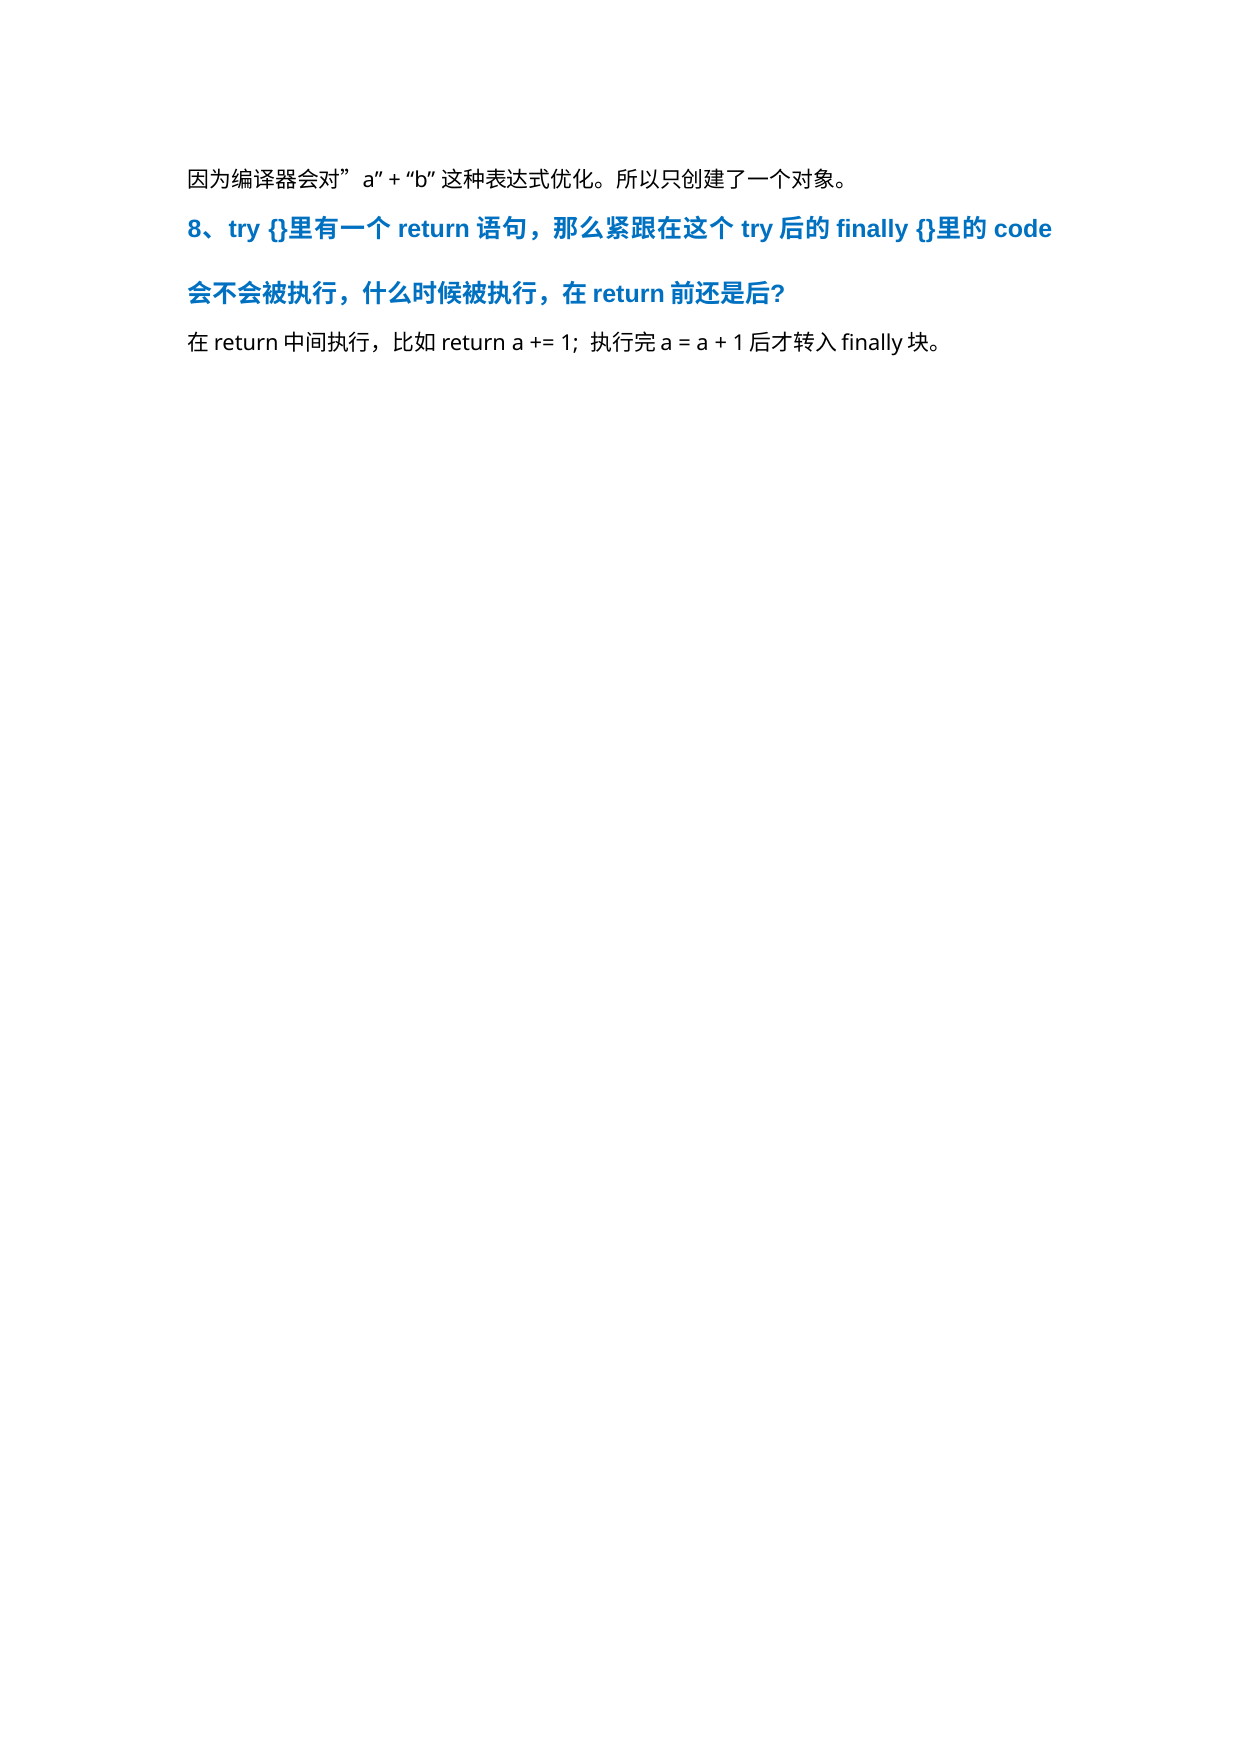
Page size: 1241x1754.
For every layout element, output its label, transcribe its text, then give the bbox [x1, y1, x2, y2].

text 8、try {}里有一个return语句，那么紧跟在这个try后的finally {}里的code会不会被执行，什么时候被执行，在return前还是后? [187, 194, 1053, 324]
text 因为编译器会对”a” + “b” 这种表达式优化。所以只创建了一个对象。 [187, 162, 1053, 194]
text 在return中间执行，比如 return a += 1; 执行完a = a + 1后才转入finally块。 [187, 324, 1053, 357]
